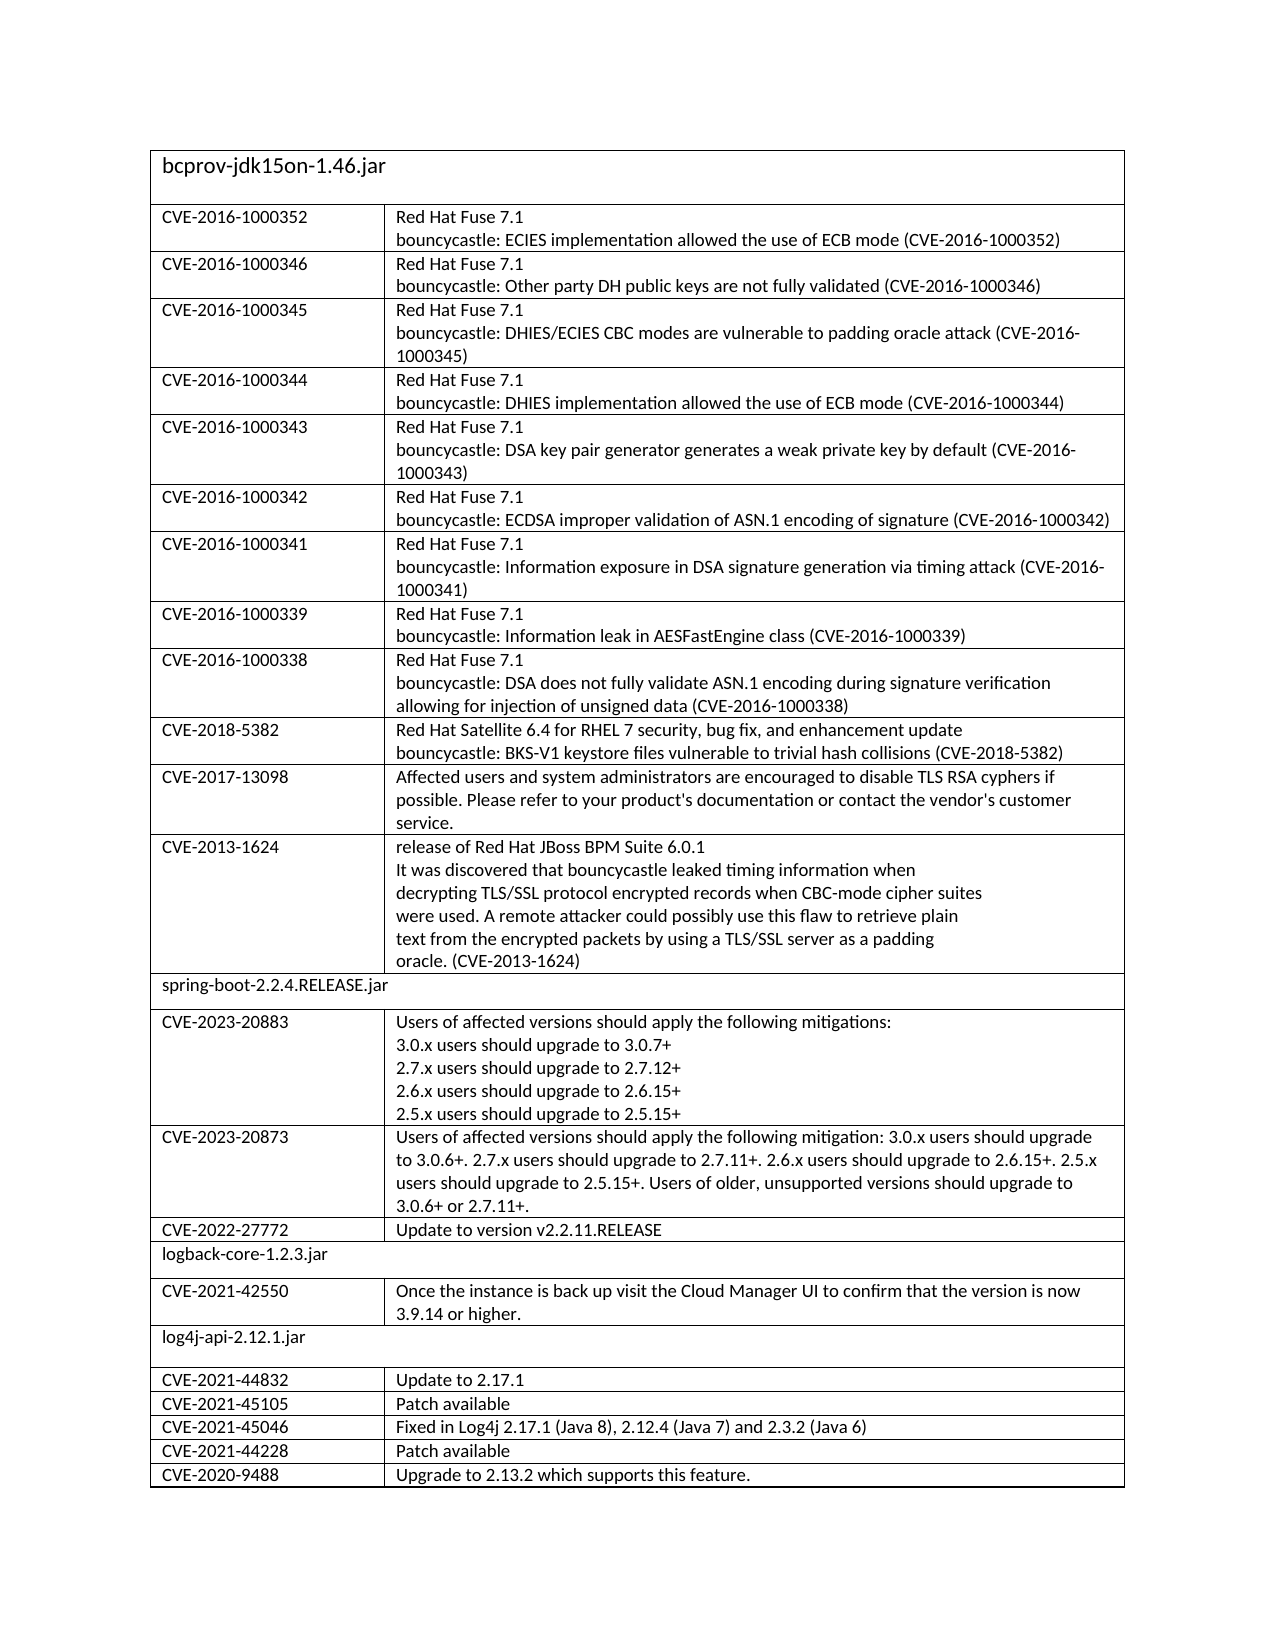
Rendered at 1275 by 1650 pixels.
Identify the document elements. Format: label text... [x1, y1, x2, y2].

table_cell Affected users and system administrators are encouraged to disable TLS RSA cyphers if possible. Please refer to your product's documentation or contact the vendor's customer service. [385, 765, 1124, 834]
table_cell CVE-2016-1000338 [151, 649, 384, 717]
table_cell CVE-2018-5382 [151, 718, 384, 764]
table_cell CVE-2021-44832 [151, 1368, 384, 1391]
table_cell Red Hat Fuse 7.1 bouncycastle: DHIES/ECIES CBC modes are vulnerable to padding oracle attack (CVE-2016-1000345) [385, 299, 1124, 367]
table_cell Red Hat Fuse 7.1 bouncycastle: DSA does not fully validate ASN.1 encoding during signature verification allowing for injection of unsigned data (CVE-2016-1000338) [385, 649, 1124, 717]
table_cell CVE-2016-1000343 [151, 415, 384, 484]
table_cell bcprov-jdk15on-1.46.jar [151, 151, 1124, 204]
table_cell Update to version v2.2.11.RELEASE [385, 1218, 1124, 1241]
table_cell Update to 2.17.1 [385, 1368, 1124, 1391]
table_cell CVE-2023-20873 [151, 1126, 384, 1217]
table_cell Red Hat Fuse 7.1 bouncycastle: Information leak in AESFastEngine class (CVE-2016-1000339) [385, 602, 1124, 647]
table_cell CVE-2016-1000342 [151, 485, 384, 531]
table_cell Users of affected versions should apply the following mitigation: 3.0.x users should upgrade to 3.0.6+. 2.7.x users should upgrade to 2.7.11+. 2.6.x users should upgrade to 2.6.15+. 2.5.x users should upgrade to 2.5.15+. Users of older, unsupported versions should upgrade to 3.0.6+ or 2.7.11+. [385, 1126, 1124, 1217]
table_cell CVE-2016-1000339 [151, 602, 384, 647]
table_cell Red Hat Fuse 7.1 bouncycastle: Other party DH public keys are not fully validated (CVE-2016-1000346) [385, 252, 1124, 297]
table_cell log4j-api-2.12.1.jar [151, 1326, 1124, 1367]
table_cell CVE-2016-1000341 [151, 532, 384, 601]
table_cell logback-core-1.2.3.jar [151, 1242, 1124, 1278]
table_cell CVE-2023-20883 [151, 1010, 384, 1124]
table_cell Once the instance is back up visit the Cloud Manager UI to confirm that the version is now 3.9.14 or higher. [385, 1279, 1124, 1324]
table_cell release of Red Hat JBoss BPM Suite 6.0.1 It was discovered that bouncycastle leaked timing information when decrypting TLS/SSL protocol encrypted records when CBC-mode cipher suites were used. A remote attacker could possibly use this flaw to retrieve plain text from the encrypted packets by using a TLS/SSL server as a padding oracle. (CVE-2013-1624) [385, 835, 1124, 972]
table_cell Fixed in Log4j 2.17.1 (Java 8), 2.12.4 (Java 7) and 2.3.2 (Java 6) [385, 1416, 1124, 1438]
table_cell Red Hat Fuse 7.1 bouncycastle: DHIES implementation allowed the use of ECB mode (CVE-2016-1000344) [385, 368, 1124, 414]
table_cell CVE-2016-1000346 [151, 252, 384, 297]
table_cell Patch available [385, 1392, 1124, 1414]
table_cell CVE-2013-1624 [151, 835, 384, 972]
table_cell Red Hat Satellite 6.4 for RHEL 7 security, bug fix, and enhancement update bouncycastle: BKS-V1 keystore files vulnerable to trivial hash collisions (CVE-2018-5382) [385, 718, 1124, 764]
table_cell Red Hat Fuse 7.1 bouncycastle: DSA key pair generator generates a weak private key by default (CVE-2016-1000343) [385, 415, 1124, 484]
table_cell CVE-2016-1000345 [151, 299, 384, 367]
table_cell Upgrade to 2.13.2 which supports this feature. [385, 1464, 1124, 1486]
table_cell spring-boot-2.2.4.RELEASE.jar [151, 974, 1124, 1009]
table_cell CVE-2021-45105 [151, 1392, 384, 1414]
table_cell Users of affected versions should apply the following mitigations: 3.0.x users should upgrade to 3.0.7+ 2.7.x users should upgrade to 2.7.12+ 2.6.x users should upgrade to 2.6.15+ 2.5.x users should upgrade to 2.5.15+ [385, 1010, 1124, 1124]
table_cell Patch available [385, 1440, 1124, 1462]
table_cell CVE-2021-45046 [151, 1416, 384, 1438]
table_cell CVE-2016-1000344 [151, 368, 384, 414]
table_cell Red Hat Fuse 7.1 bouncycastle: ECIES implementation allowed the use of ECB mode (CVE-2016-1000352) [385, 205, 1124, 251]
table_cell CVE-2016-1000352 [151, 205, 384, 251]
table_cell Red Hat Fuse 7.1 bouncycastle: Information exposure in DSA signature generation via timing attack (CVE-2016-1000341) [385, 532, 1124, 601]
table_cell CVE-2017-13098 [151, 765, 384, 834]
table_cell CVE-2022-27772 [151, 1218, 384, 1241]
table_cell CVE-2020-9488 [151, 1464, 384, 1486]
table_cell CVE-2021-44228 [151, 1440, 384, 1462]
table_cell Red Hat Fuse 7.1 bouncycastle: ECDSA improper validation of ASN.1 encoding of signature (CVE-2016-1000342) [385, 485, 1124, 531]
table_cell CVE-2021-42550 [151, 1279, 384, 1324]
